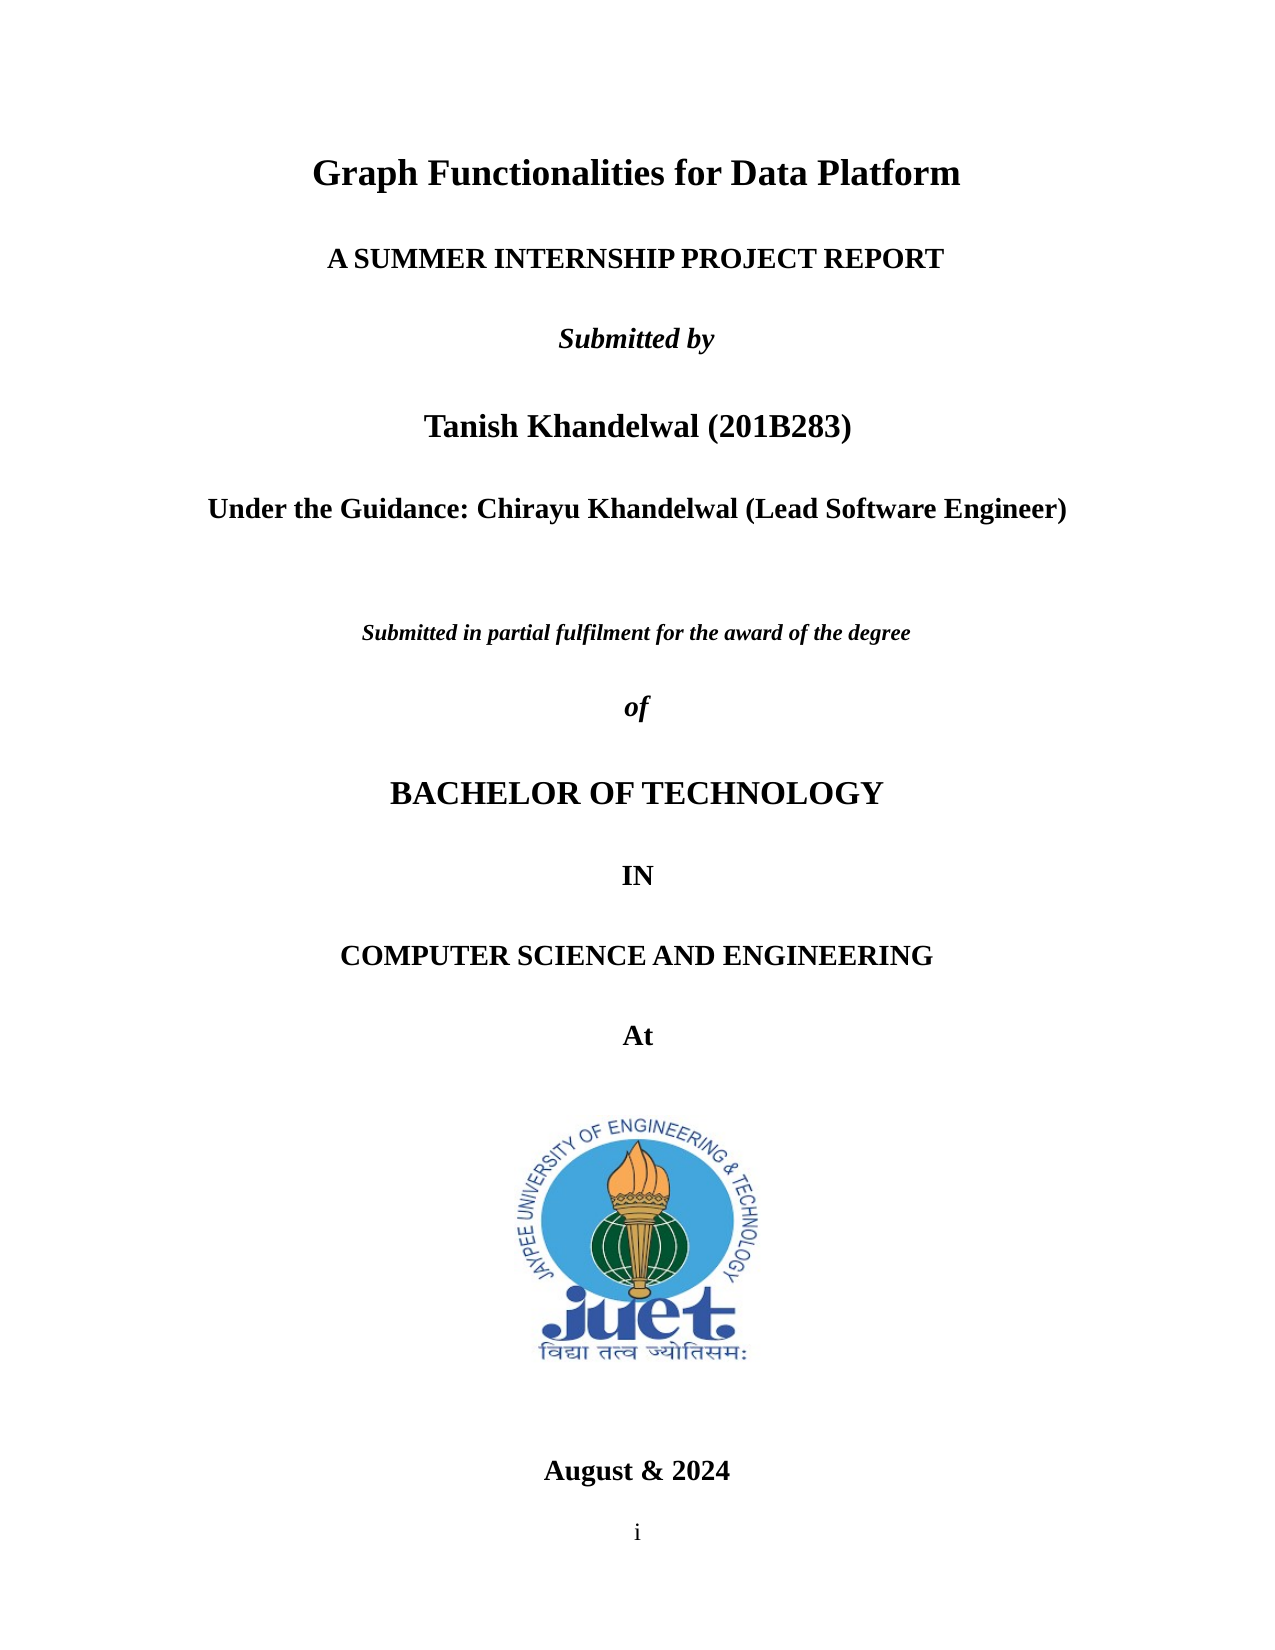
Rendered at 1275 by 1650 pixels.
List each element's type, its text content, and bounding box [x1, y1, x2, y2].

text IN [112, 858, 1162, 892]
text COMPUTER SCIENCE AND ENGINEERING [112, 938, 1161, 972]
text Submitted by [112, 321, 1162, 355]
text Submitted in partial fulfilment for the award of the degree [112, 619, 1162, 645]
picture [514, 1115, 761, 1363]
text A SUMMER INTERNSHIP PROJECT REPORT [112, 241, 1159, 275]
text Graph Functionalities for Data Platform [112, 150, 1160, 193]
text of [112, 689, 1162, 722]
text Under the Guidance: Chirayu Khandelwal (Lead Software Engineer) [112, 491, 1162, 524]
subtitle Tanish Khandelwal (201B283) [113, 406, 1162, 444]
subtitle BACHELOR OF TECHNOLOGY [113, 773, 1161, 812]
text August & 2024 [477, 1453, 1162, 1486]
text At [112, 1018, 1162, 1052]
